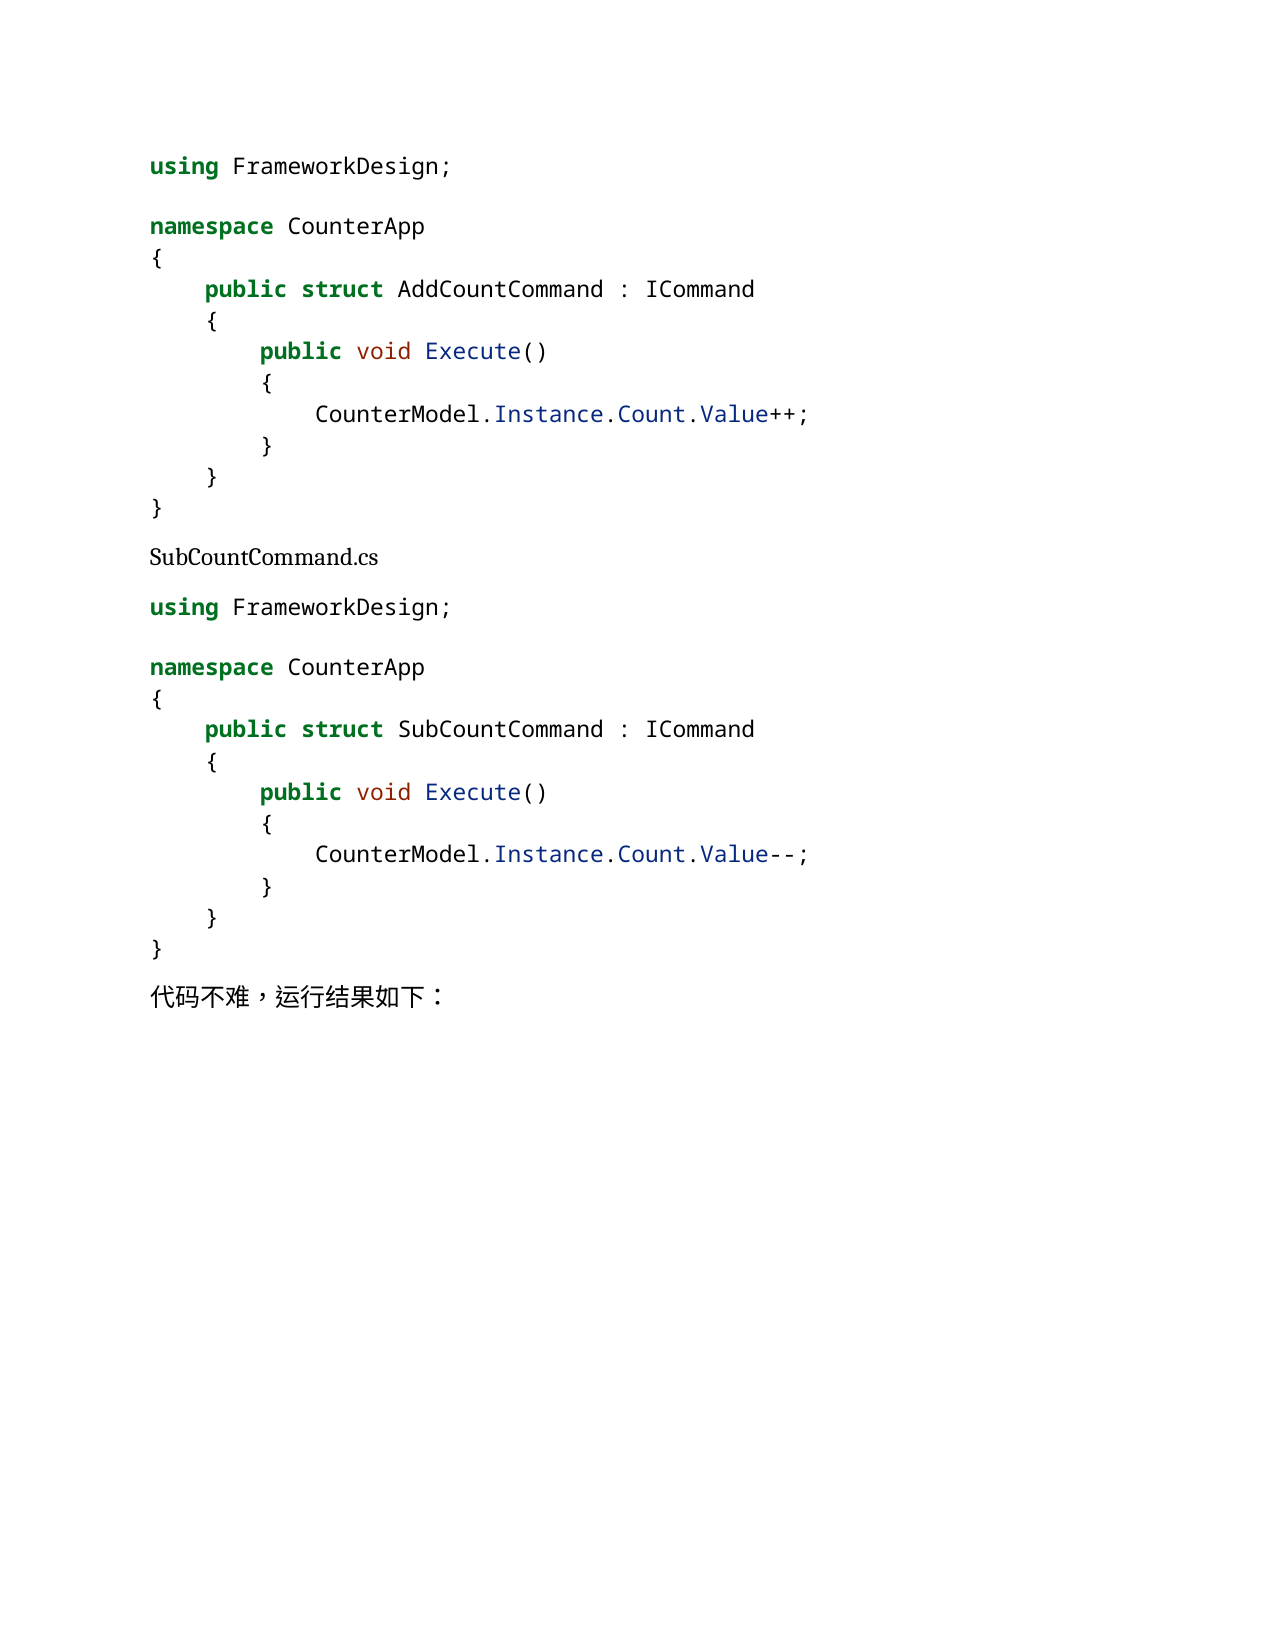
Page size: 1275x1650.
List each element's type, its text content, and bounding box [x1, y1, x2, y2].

text using FrameworkDesign; namespace CounterApp { public struct AddCountCommand : ICommand { public void Execute() { CounterModel.Instance.Count.Value++; } } } [150, 150, 1125, 522]
text SubCountCommand.cs [150, 543, 1125, 572]
text using FrameworkDesign; namespace CounterApp { public struct SubCountCommand : ICommand { public void Execute() { CounterModel.Instance.Count.Value--; } } } [150, 591, 1125, 963]
text 代码不难，运行结果如下： [150, 984, 1125, 1013]
